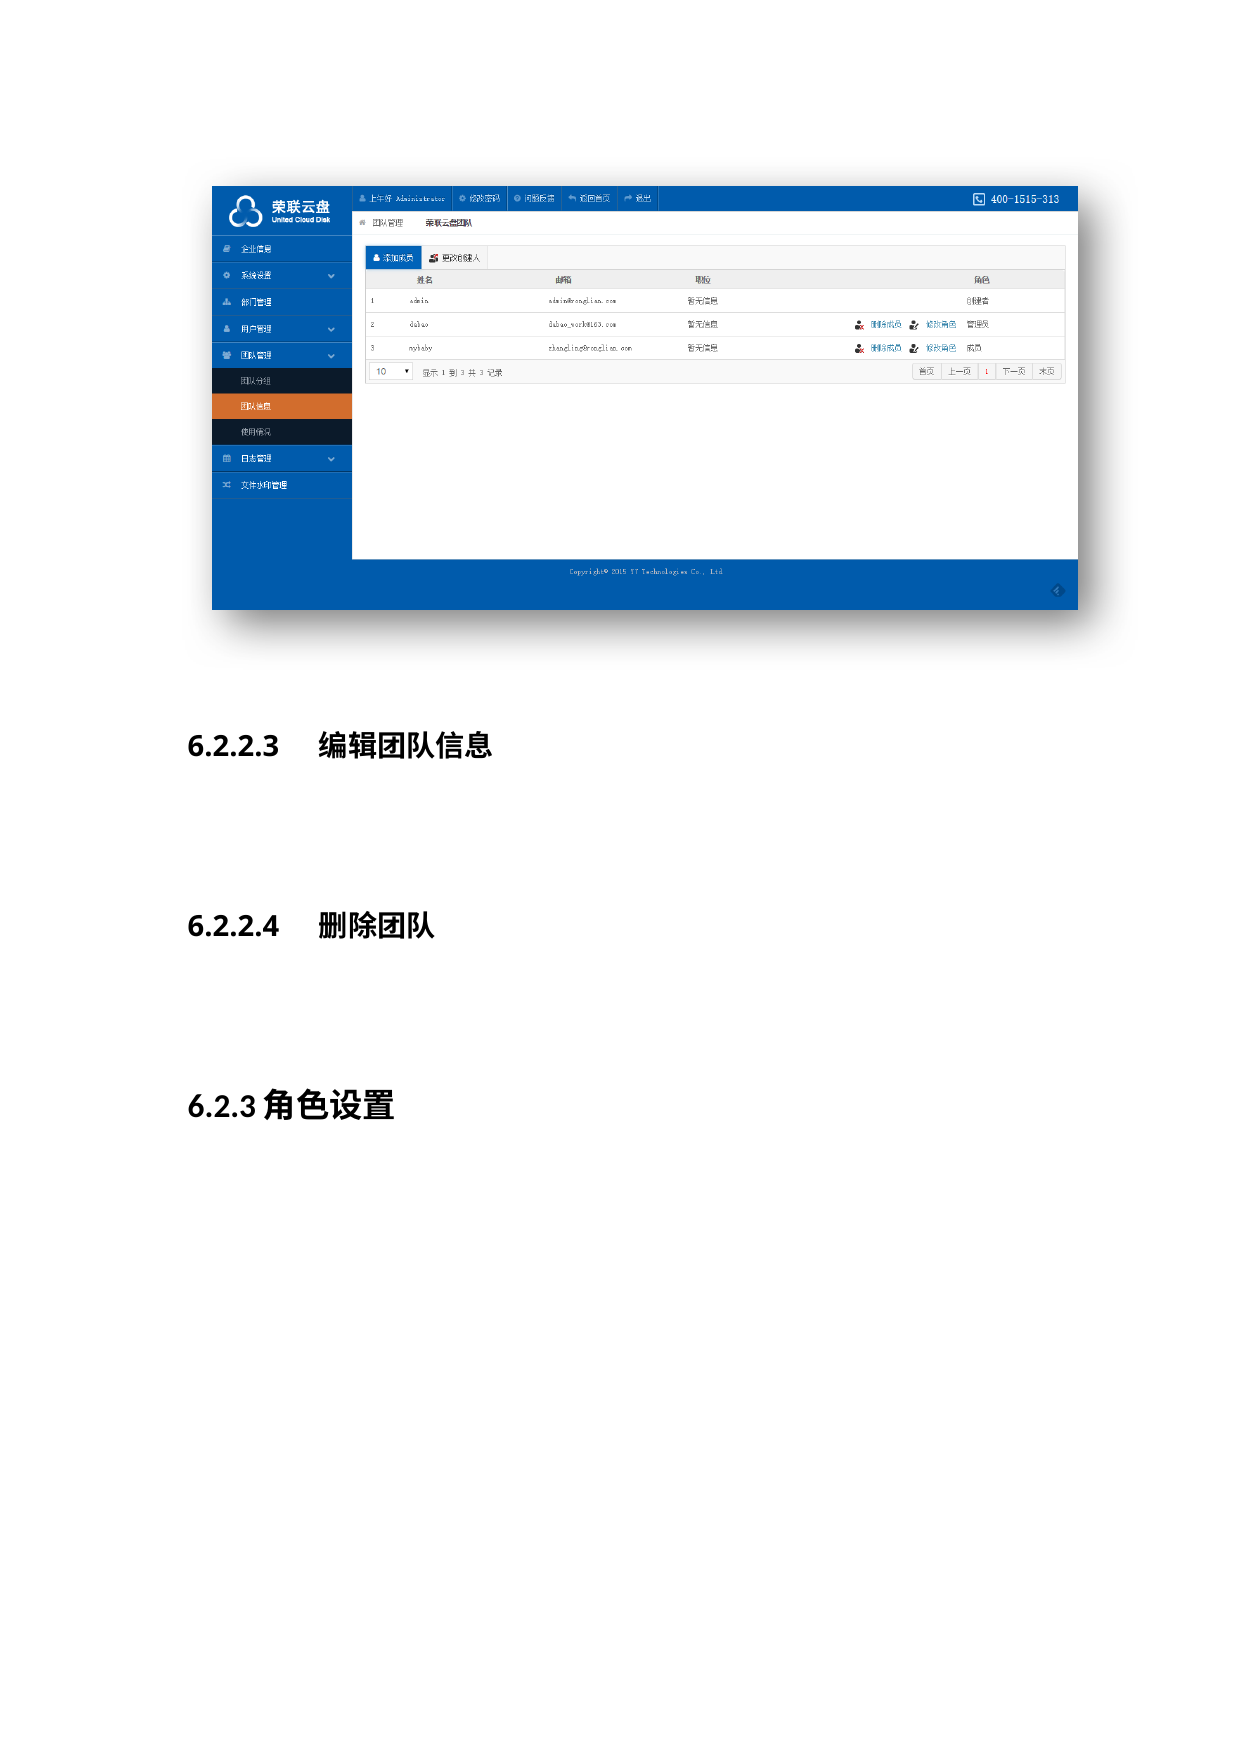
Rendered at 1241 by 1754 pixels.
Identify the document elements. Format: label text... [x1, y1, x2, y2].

subtitle 角色设置 [187, 1070, 1053, 1135]
picture [212, 186, 1078, 610]
subtitle 编辑团队信息 [187, 711, 1053, 776]
subtitle 删除团队 [187, 892, 1053, 957]
